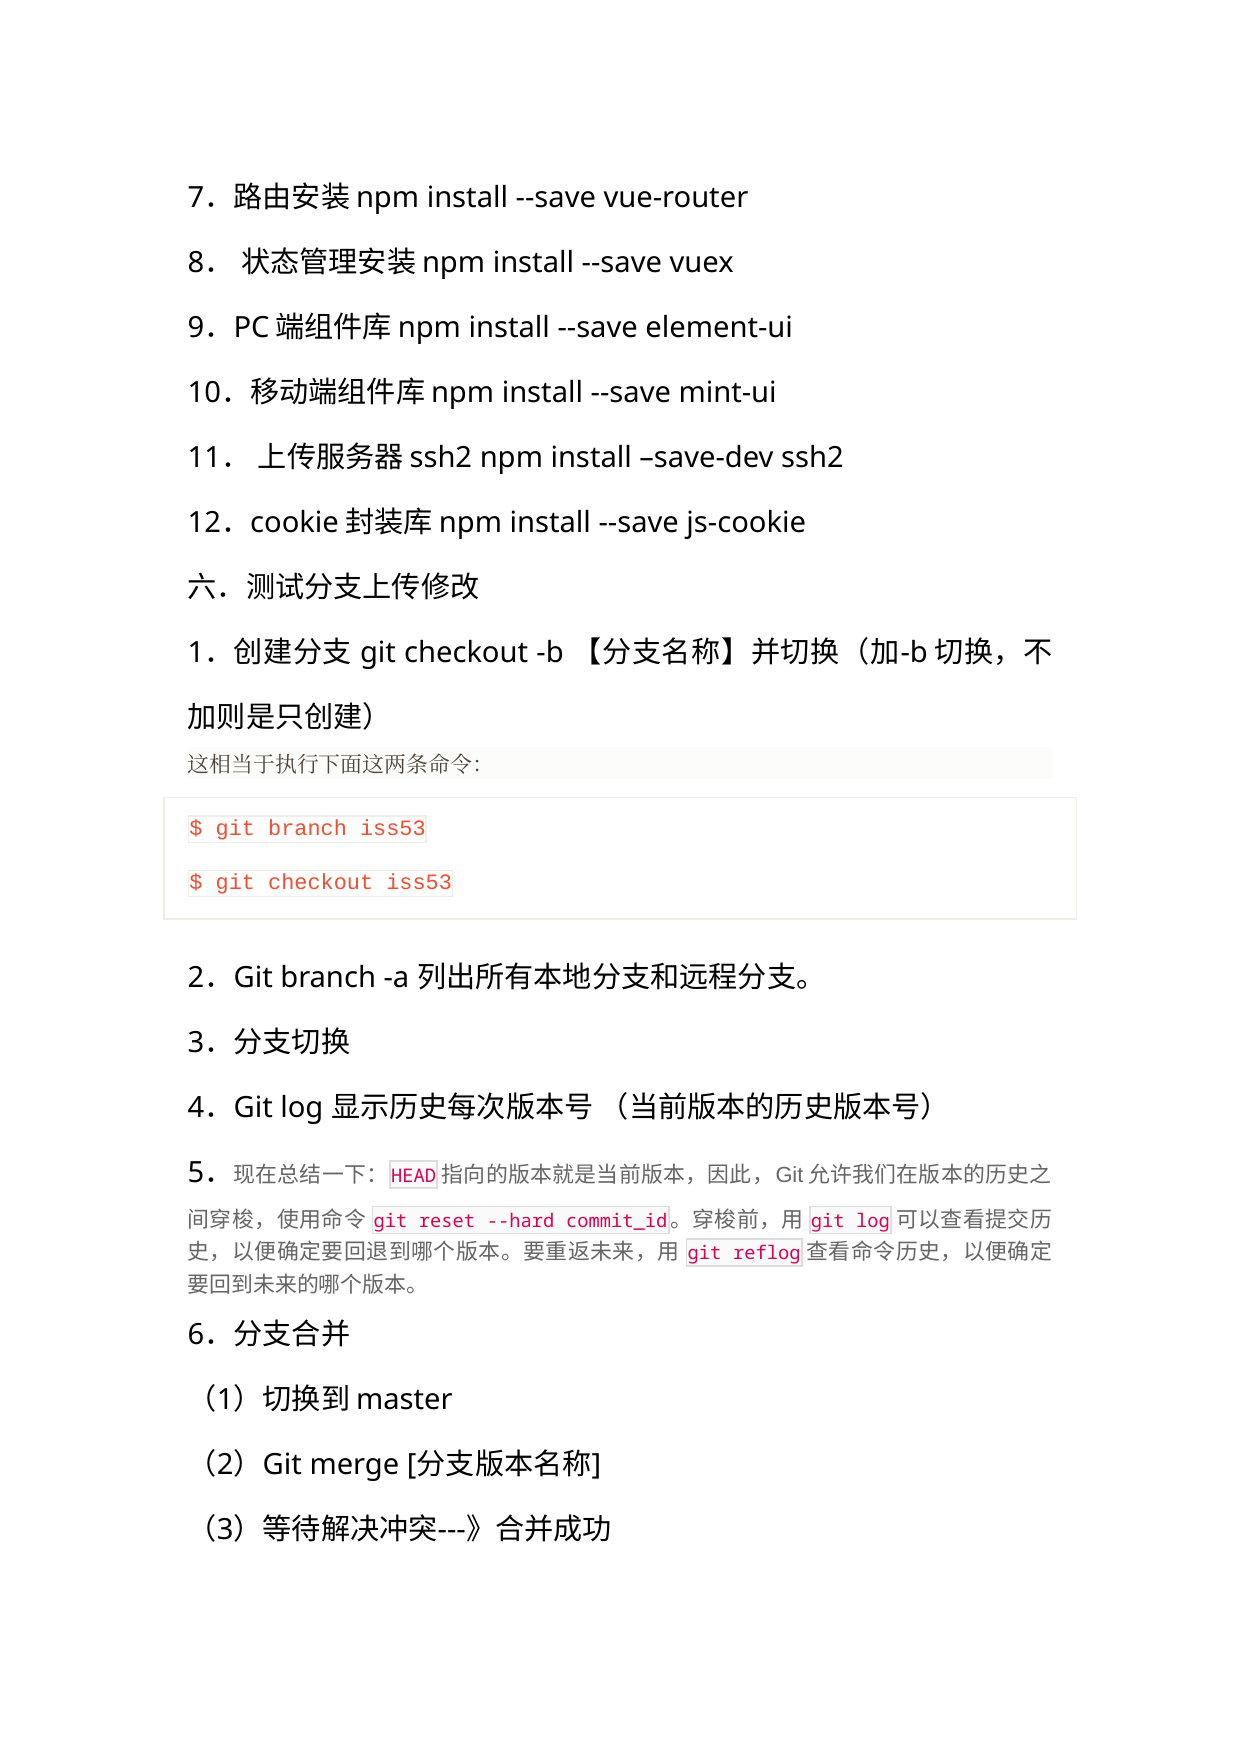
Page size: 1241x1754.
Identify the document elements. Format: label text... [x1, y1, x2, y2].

list 状态管理安装npm install --save vuex [187, 227, 1053, 292]
list cookie封装库 npm install --save js-cookie [187, 487, 1053, 552]
text $ git branch iss53 [165, 798, 1076, 845]
text $ git checkout iss53 [165, 851, 1076, 918]
list 路由安装npm install --save vue-router [187, 162, 1053, 227]
list 切换到master [187, 1364, 1053, 1429]
list Git log 显示历史每次版本号 （当前版本的历史版本号） [187, 1072, 1053, 1137]
list 上传服务器ssh2 npm install –save-dev ssh2 [187, 422, 1053, 487]
list Git branch -a 列出所有本地分支和远程分支。 [187, 942, 1053, 1007]
list 测试分支上传修改 [187, 552, 1053, 617]
list 分支切换 [187, 1007, 1053, 1072]
text 这相当于执行下面这两条命令： [187, 747, 1053, 779]
list 分支合并 [187, 1299, 1053, 1364]
list 移动端组件库npm install --save mint-ui [187, 357, 1053, 422]
list PC端组件库npm install --save element-ui [187, 292, 1053, 357]
list 创建分支 git checkout -b 【分支名称】并切换（加-b切换，不加则是只创建） [187, 617, 1053, 747]
list 现在总结一下：HEAD指向的版本就是当前版本，因此，Git允许我们在版本的历史之间穿梭，使用命令git reset --hard commit_id。穿梭前，用git log可以查看提交历史，以便确定要回退到哪个版本。要重返未来，用git reflog查看命令历史，以便确定要回到未来的哪个版本。 [187, 1137, 1053, 1299]
list 等待解决冲突---》合并成功 [187, 1494, 1053, 1559]
list Git merge [分支版本名称] [187, 1429, 1053, 1494]
